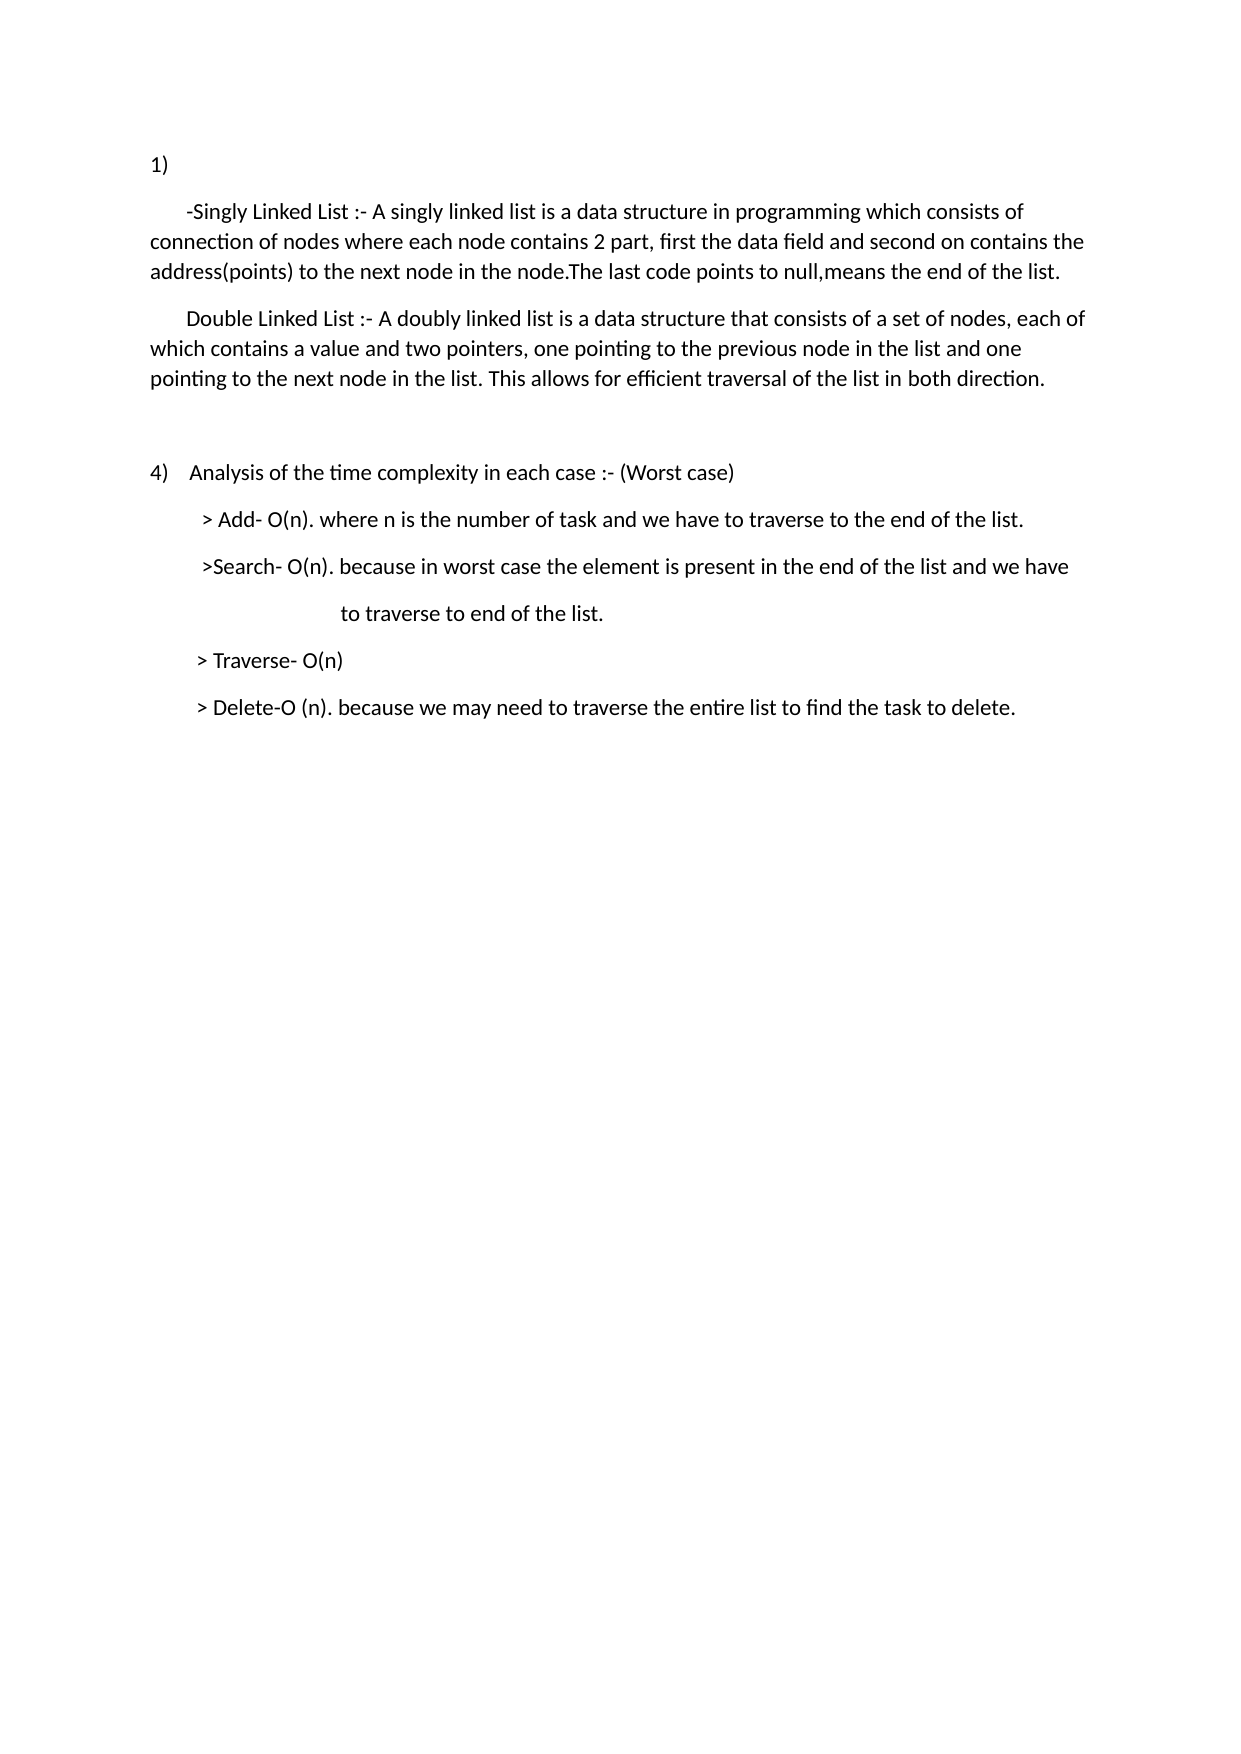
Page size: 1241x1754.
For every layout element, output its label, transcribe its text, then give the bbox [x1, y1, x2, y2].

text to traverse to end of the list. [150, 599, 1090, 627]
text 4) Analysis of the time complexity in each case :- (Worst case) [150, 458, 1090, 486]
text > Delete-O (n). because we may need to traverse the entire list to find the task to delete. [150, 693, 1090, 721]
text 1) [150, 150, 1090, 178]
text > Add- O(n). where n is the number of task and we have to traverse to the end of the list. [150, 505, 1090, 533]
text -Singly Linked List :- A singly linked list is a data structure in programming which consists of connection of nodes where each node contains 2 part, first the data field and second on contains the address(points) to the next node in the node.The last code points to null,means the end of the list. [150, 197, 1090, 285]
text > Traverse- O(n) [150, 646, 1090, 674]
text Double Linked List :- A doubly linked list is a data structure that consists of a set of nodes, each of which contains a value and two pointers, one pointing to the previous node in the list and one pointing to the next node in the list. This allows for efficient traversal of the list in both direction. [150, 304, 1090, 393]
text >Search- O(n). because in worst case the element is present in the end of the list and we have [150, 552, 1090, 580]
